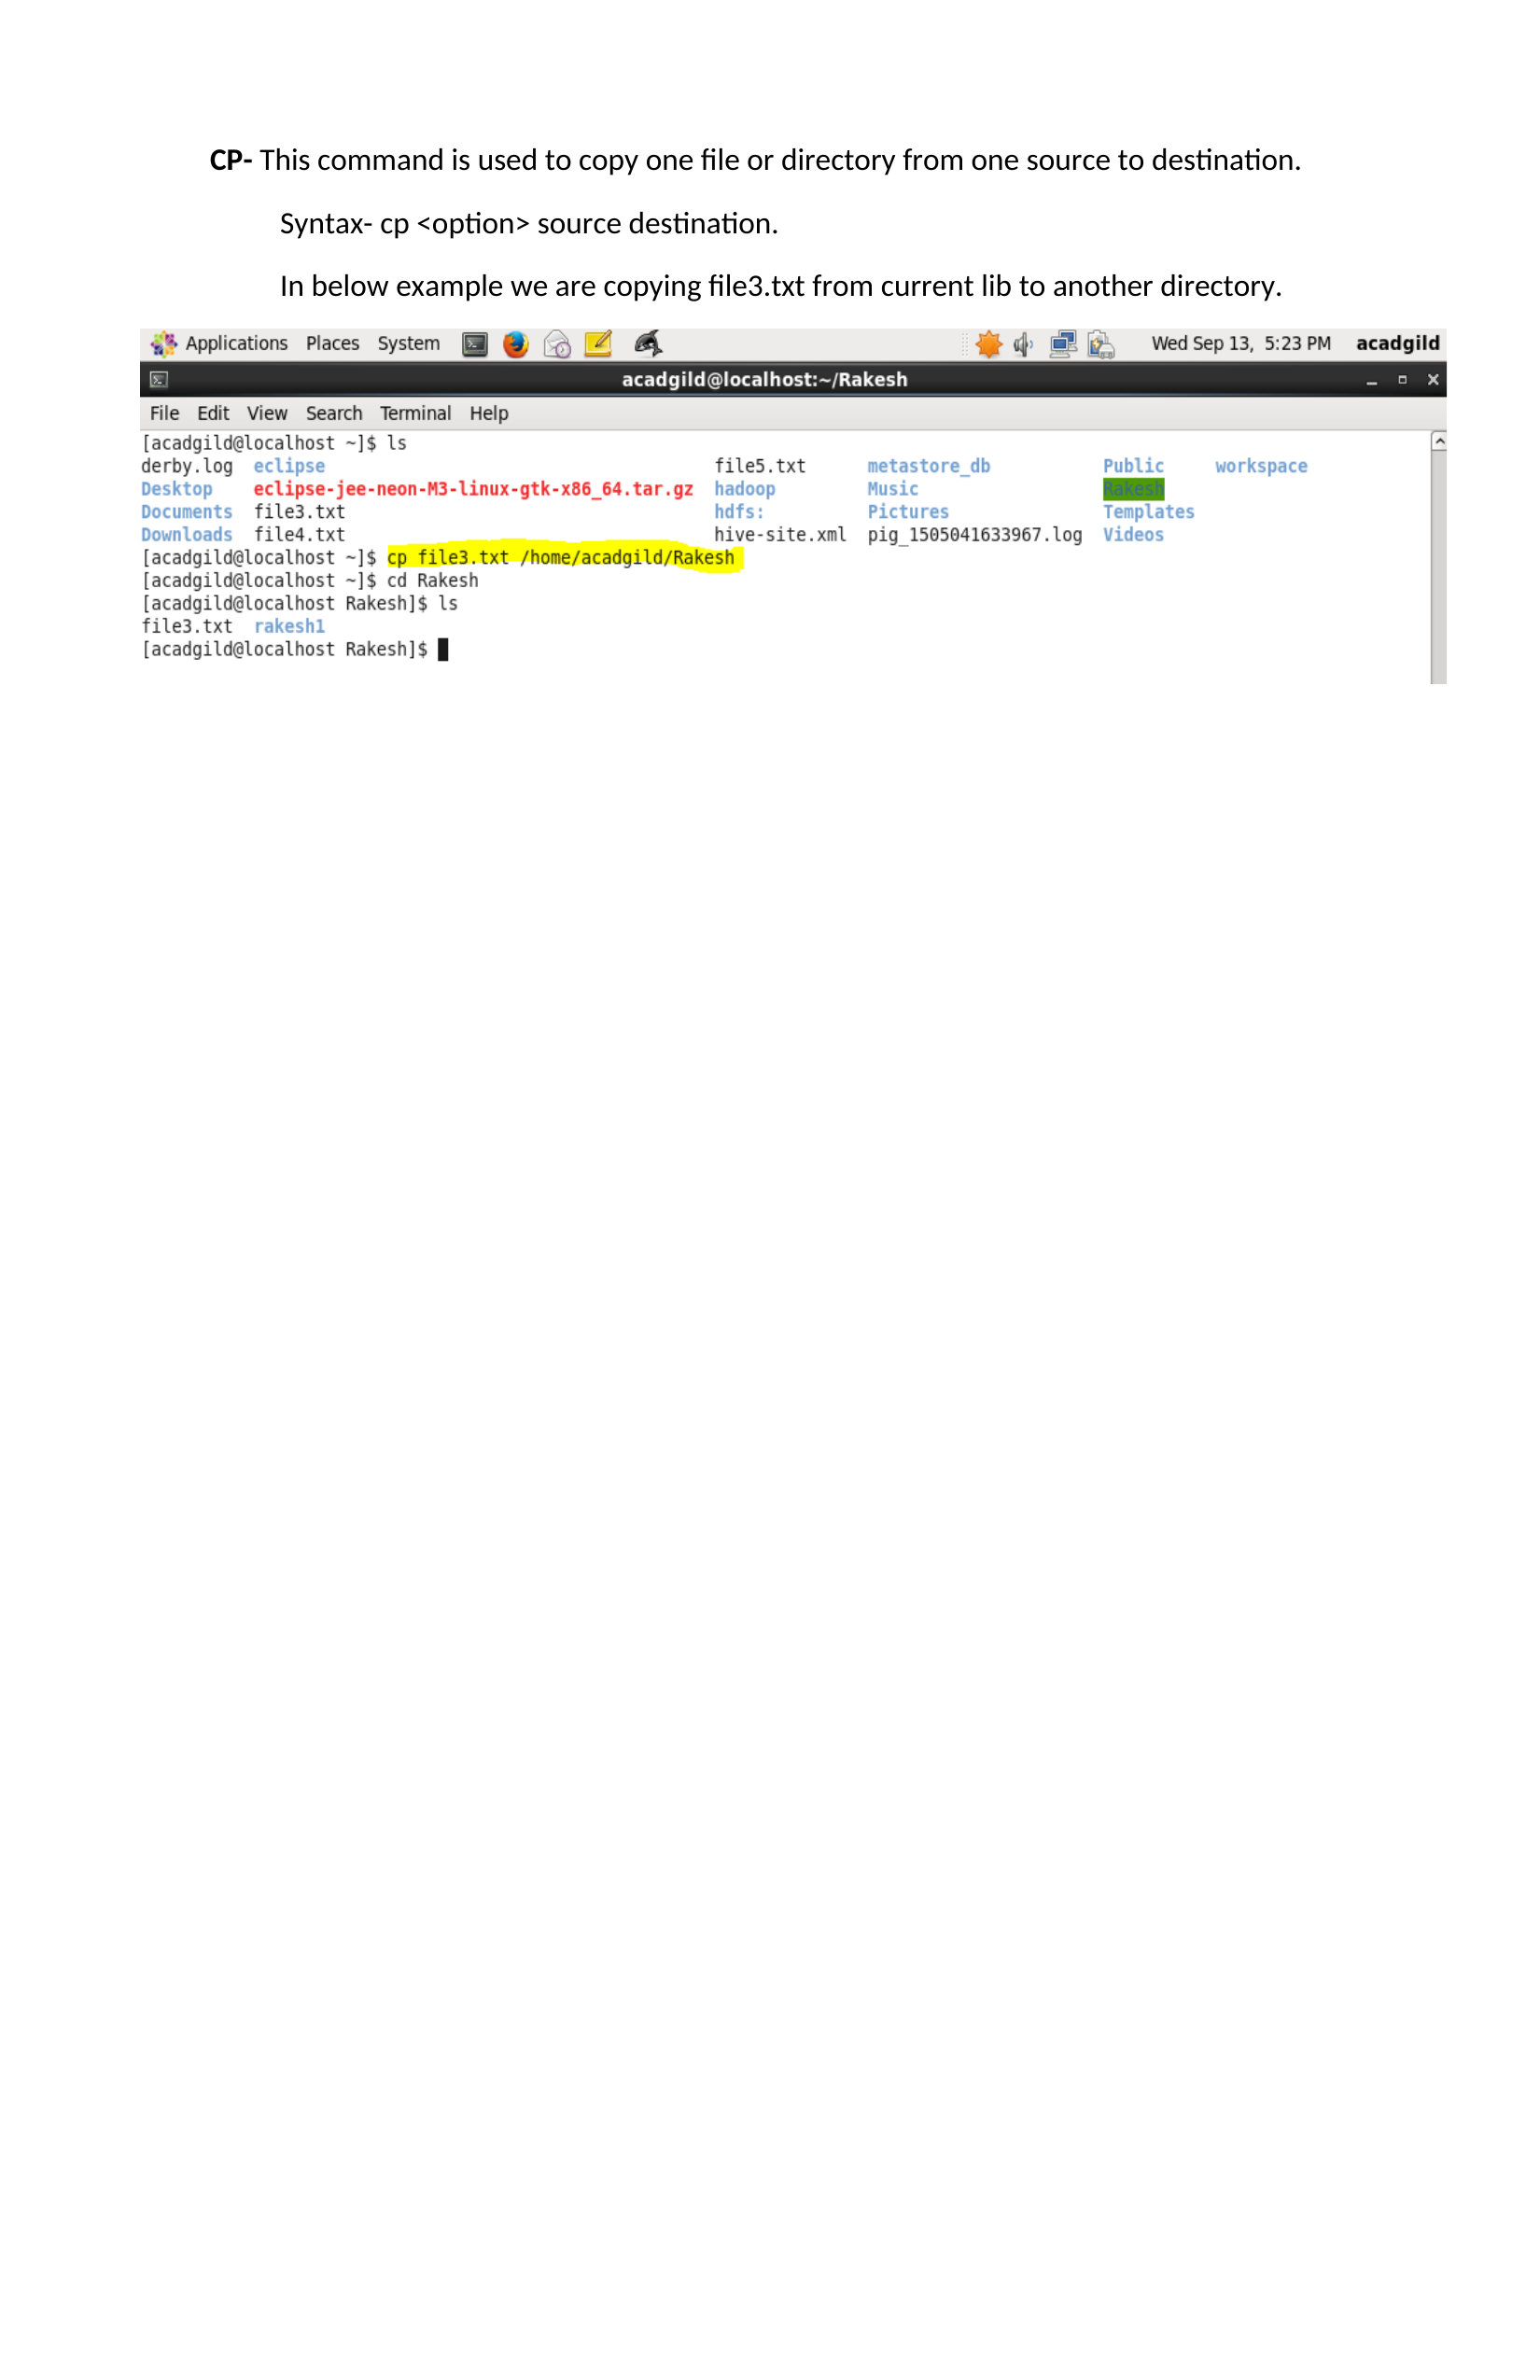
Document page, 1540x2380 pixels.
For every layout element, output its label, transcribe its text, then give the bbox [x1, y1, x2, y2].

text Syntax- cp <option> source destination. [280, 203, 1400, 241]
picture [140, 329, 1447, 684]
text In below example we are copying file3.txt from current lib to another directory. [280, 266, 1400, 304]
list CP- This command is used to copy one file or directory from one source to destination. [210, 140, 1400, 178]
